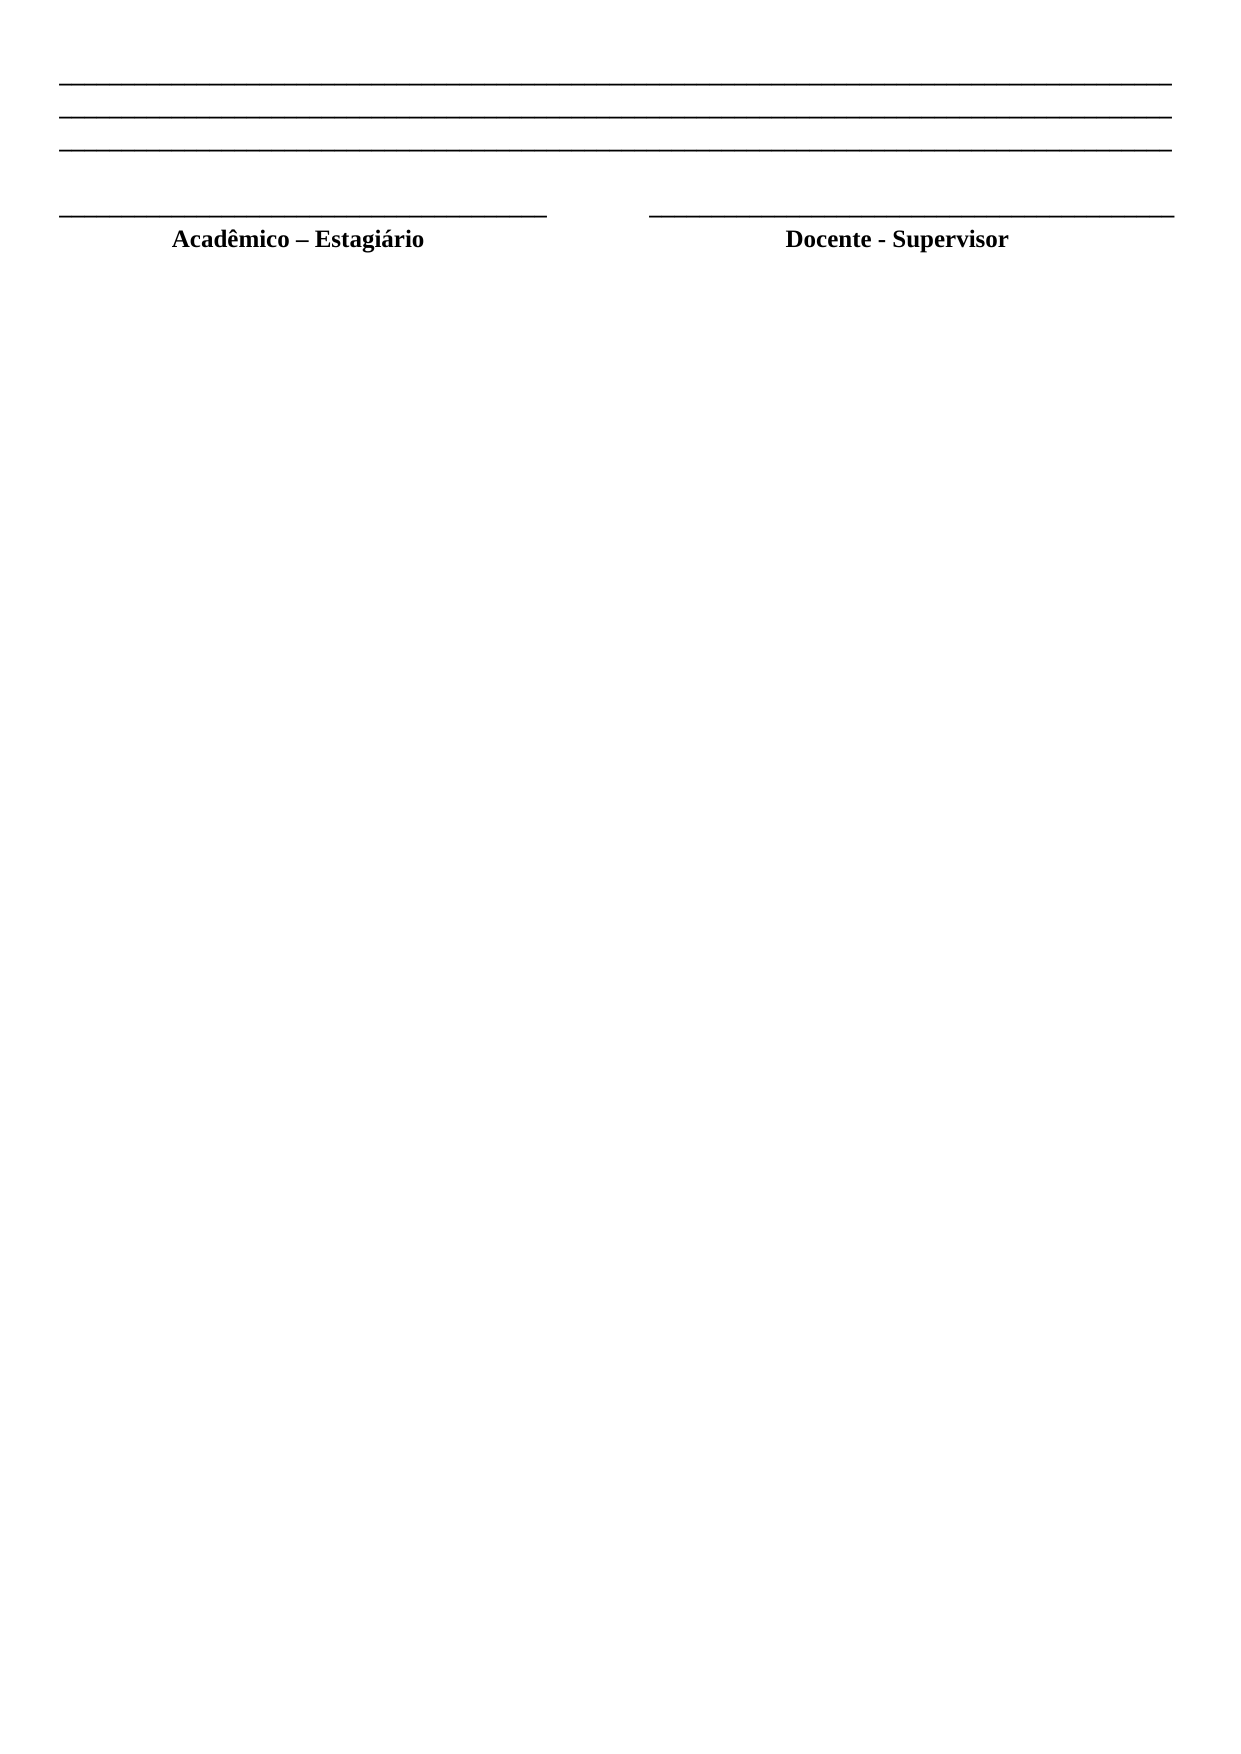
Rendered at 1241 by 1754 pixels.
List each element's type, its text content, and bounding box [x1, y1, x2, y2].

list _________________________________________________________________________________________ [59, 92, 1181, 121]
list _________________________________________________________________________________________ [59, 59, 1181, 88]
list Acadêmico – Estagiário Docente - Supervisor [59, 224, 1181, 253]
list _______________________________________ __________________________________________ [59, 191, 1181, 220]
list _________________________________________________________________________________________ [59, 125, 1181, 154]
